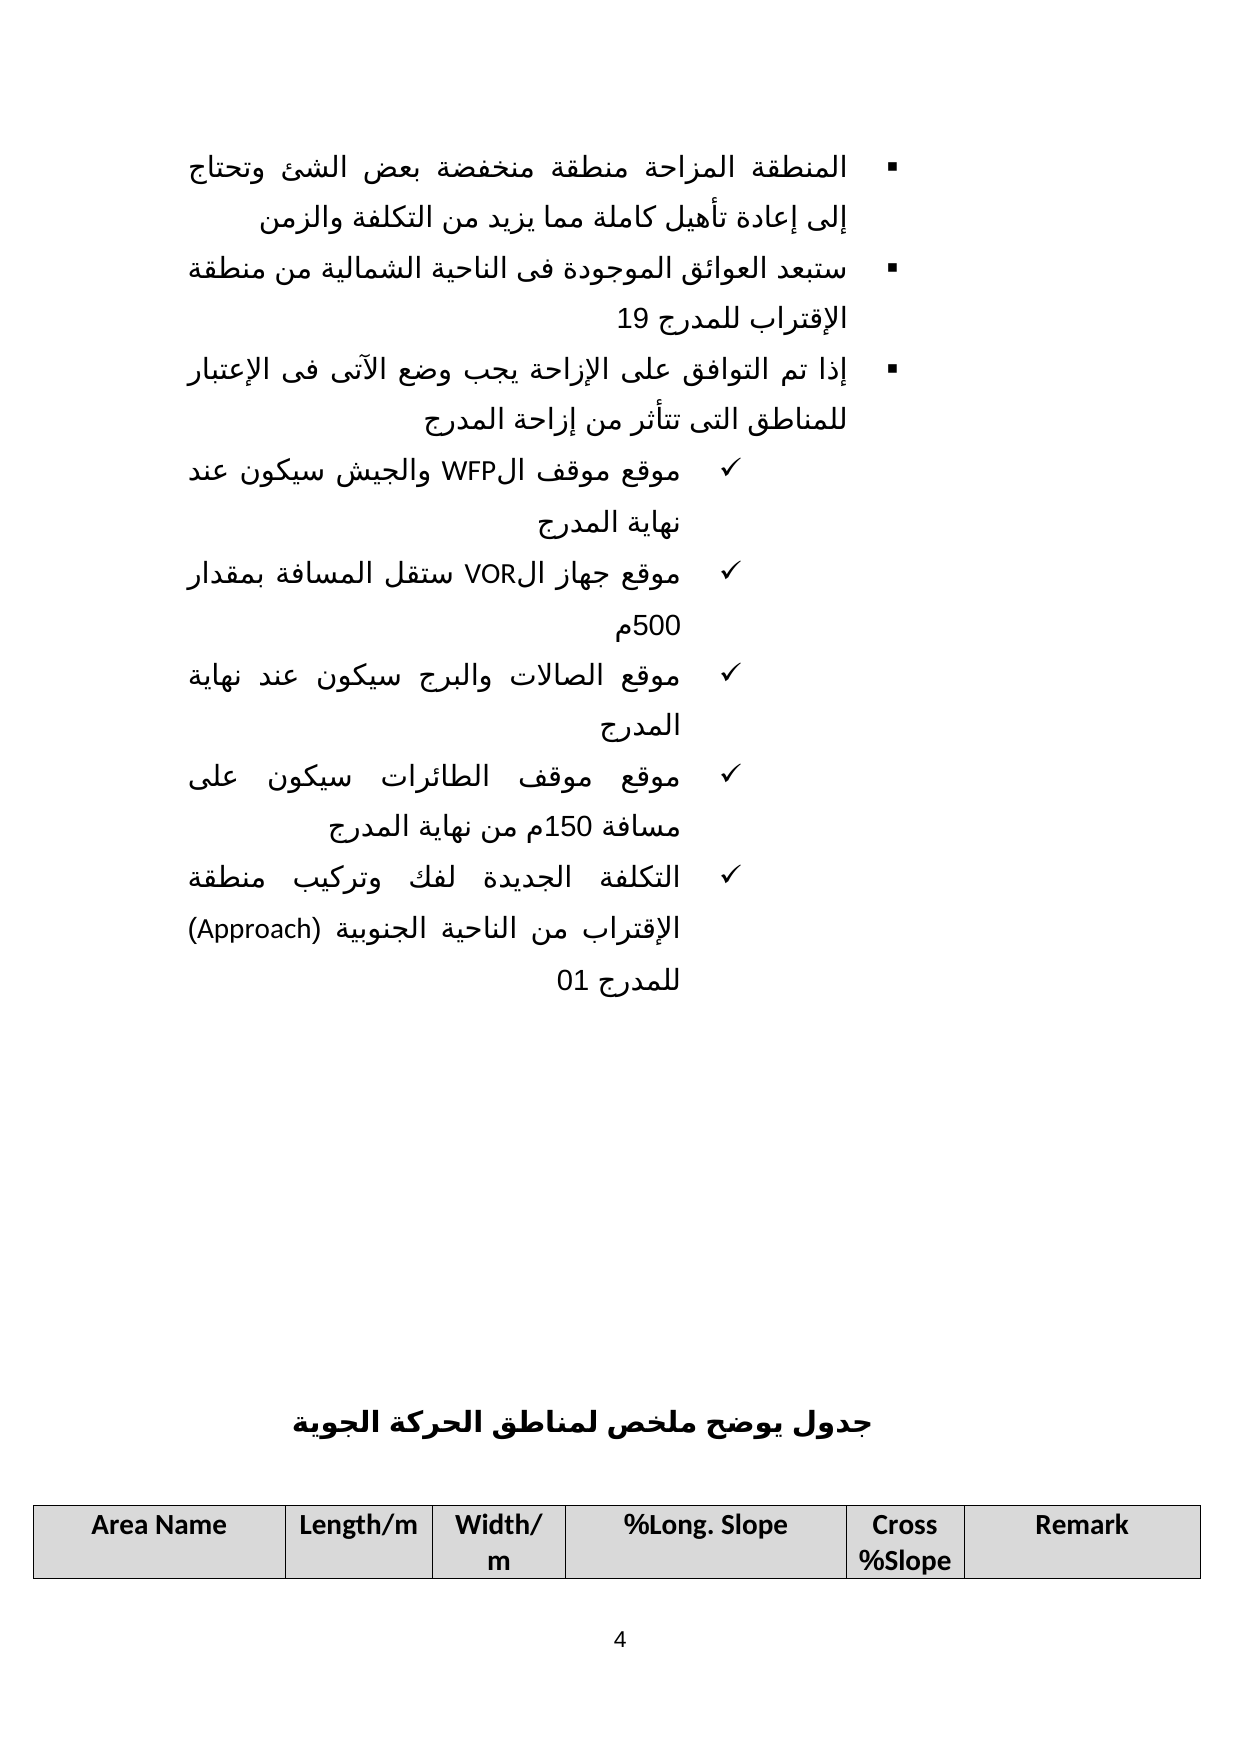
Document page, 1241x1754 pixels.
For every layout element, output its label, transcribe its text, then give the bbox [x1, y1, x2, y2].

list إذا تم التوافق على الإزاحة يجب وضع الآتى فى الإعتبار للمناطق التى تتأثر من إزاحة المدرج [187, 352, 886, 436]
list ستبعد العوائق الموجودة فى الناحية الشمالية من منطقة الإقتراب للمدرج 19 [187, 251, 886, 335]
list المنطقة المزاحة منطقة منخفضة بعض الشئ وتحتاج إلى إعادة تأهيل كاملة مما يزيد من التكلفة والزمن [187, 150, 886, 234]
list موقع جهاز الVOR ستقل المسافة بمقدار 500م [187, 555, 719, 641]
table_header Area Name [34, 1506, 285, 1578]
table_header Width/m [433, 1506, 565, 1578]
table_header Cross Slope% [847, 1506, 964, 1578]
list التكلفة الجديدة لفك وتركيب منطقة الإقتراب من الناحية الجنوبية (Approach) للمدرج 01 [187, 859, 719, 996]
list جدول يوضح ملخص لمناطق الحركة الجوية [187, 1405, 978, 1438]
list موقع موقف الطائرات سيكون على مسافة 150م من نهاية المدرج [187, 759, 719, 843]
table_header Long. Slope% [566, 1506, 846, 1578]
list موقع الصالات والبرج سيكون عند نهاية المدرج [187, 658, 719, 742]
table_header Length/m [286, 1506, 432, 1578]
list موقع موقف الWFP والجيش سيكون عند نهاية المدرج [187, 452, 719, 538]
table_header Remark [965, 1506, 1200, 1578]
